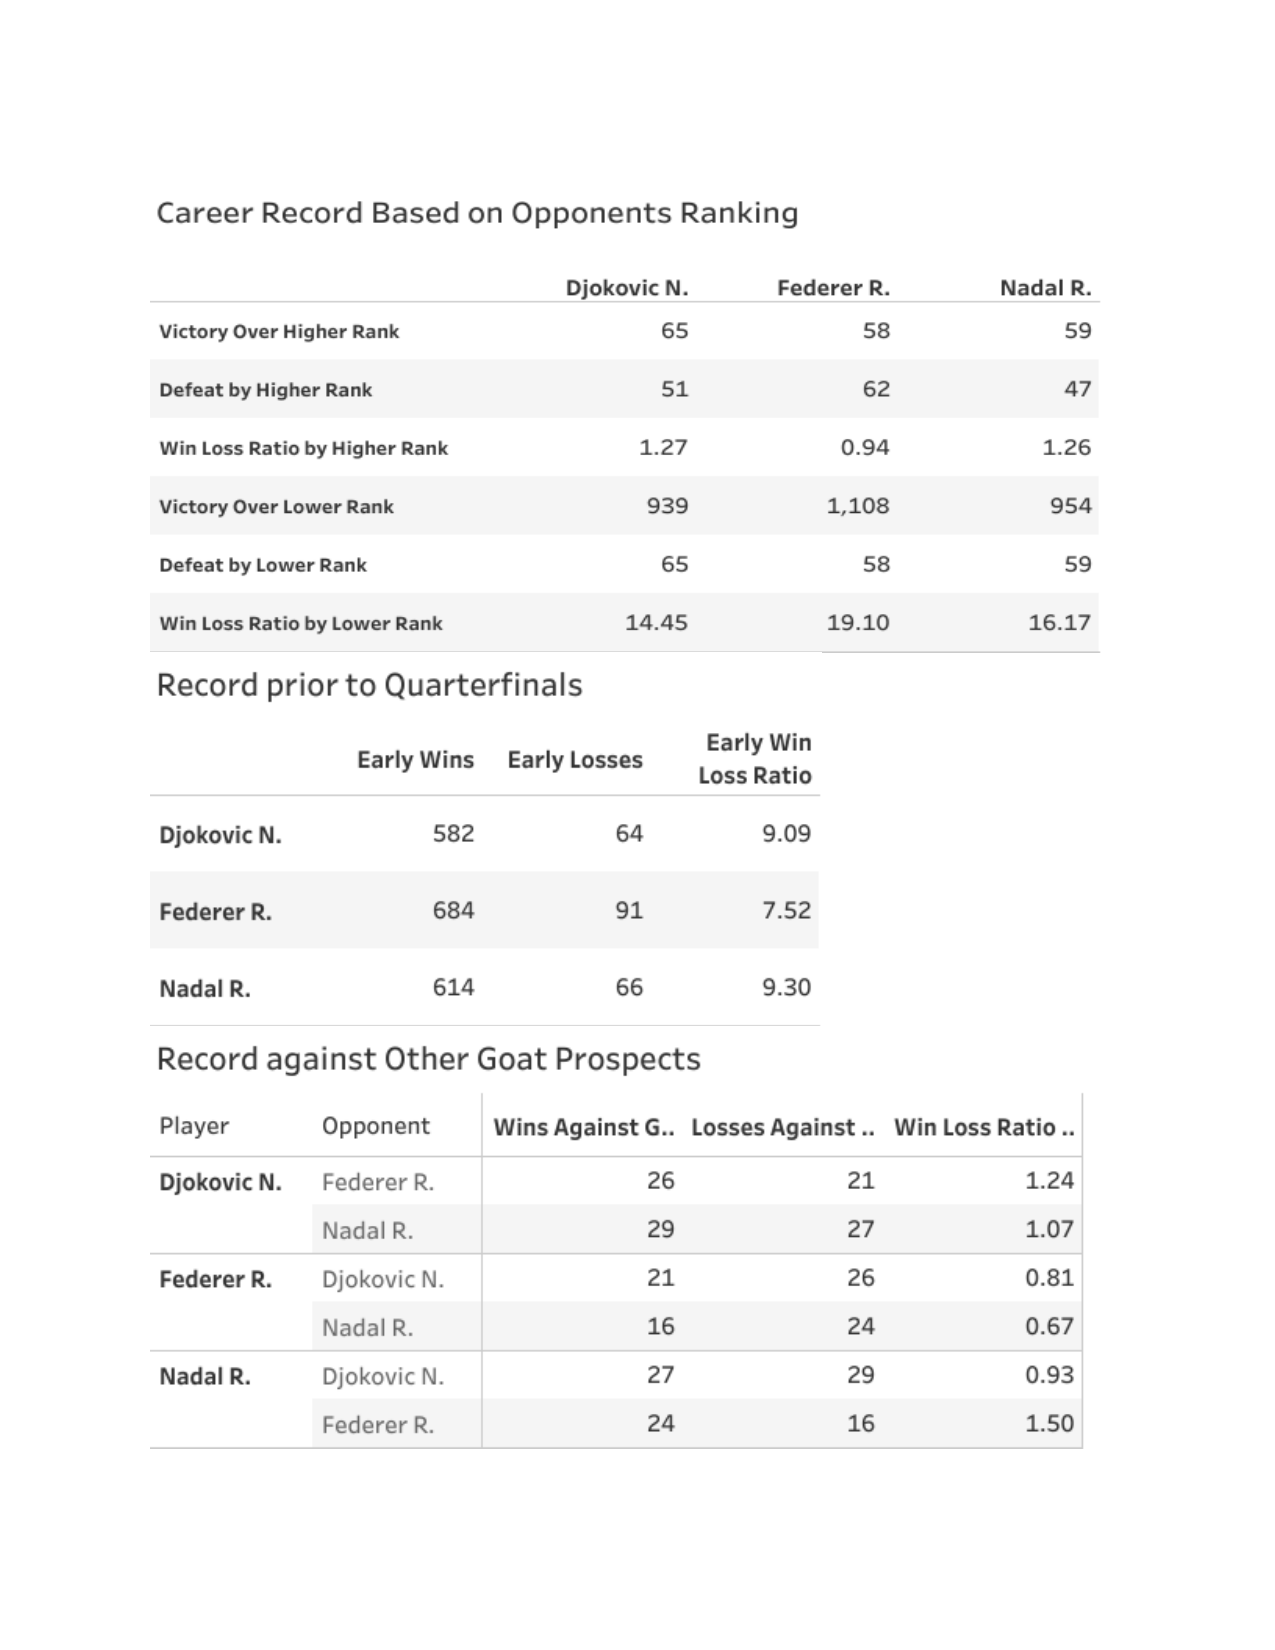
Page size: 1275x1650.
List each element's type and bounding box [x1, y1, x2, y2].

picture [150, 184, 1102, 1449]
